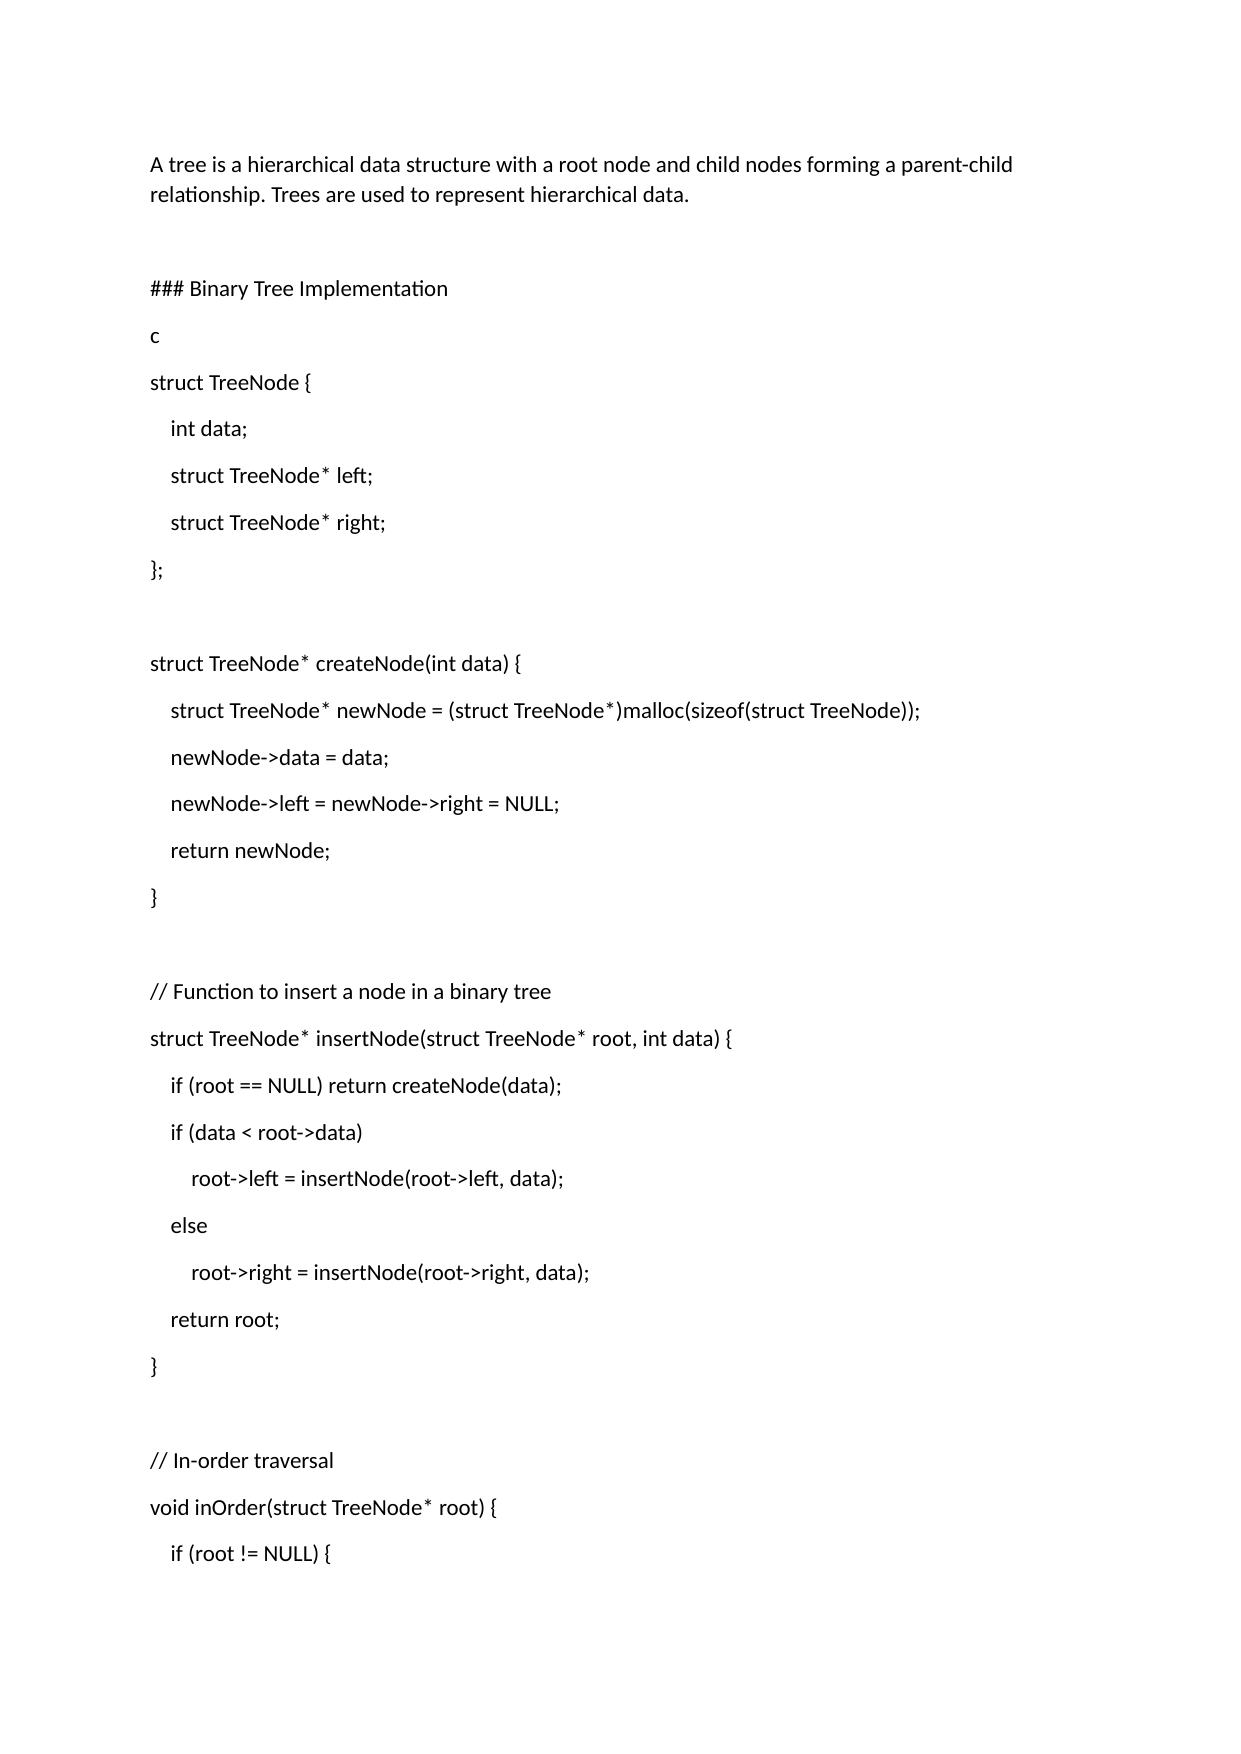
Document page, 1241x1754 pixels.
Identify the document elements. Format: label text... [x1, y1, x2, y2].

text if (root == NULL) return createNode(data); [150, 1071, 1090, 1099]
text } [150, 1352, 1090, 1380]
text ### Binary Tree Implementation [150, 274, 1090, 302]
text struct TreeNode* insertNode(struct TreeNode* root, int data) { [150, 1024, 1090, 1052]
text }; [150, 555, 1090, 583]
text root->right = insertNode(root->right, data); [150, 1258, 1090, 1286]
text struct TreeNode* newNode = (struct TreeNode*)malloc(sizeof(struct TreeNode)); [150, 696, 1090, 724]
text struct TreeNode* createNode(int data) { [150, 649, 1090, 677]
text else [150, 1211, 1090, 1239]
text } [150, 883, 1090, 911]
text struct TreeNode { [150, 368, 1090, 396]
text // In-order traversal [150, 1446, 1090, 1474]
text return root; [150, 1305, 1090, 1333]
text if (data < root->data) [150, 1118, 1090, 1146]
text root->left = insertNode(root->left, data); [150, 1164, 1090, 1193]
text return newNode; [150, 836, 1090, 864]
text struct TreeNode* right; [150, 508, 1090, 536]
text newNode->left = newNode->right = NULL; [150, 789, 1090, 818]
text newNode->data = data; [150, 743, 1090, 771]
text // Function to insert a node in a binary tree [150, 977, 1090, 1005]
text struct TreeNode* left; [150, 461, 1090, 489]
text if (root != NULL) { [150, 1539, 1090, 1568]
text void inOrder(struct TreeNode* root) { [150, 1493, 1090, 1521]
text c [150, 321, 1090, 349]
text int data; [150, 414, 1090, 443]
text A tree is a hierarchical data structure with a root node and child nodes forming a parent-child relationship. Trees are used to represent hierarchical data. [150, 150, 1090, 208]
